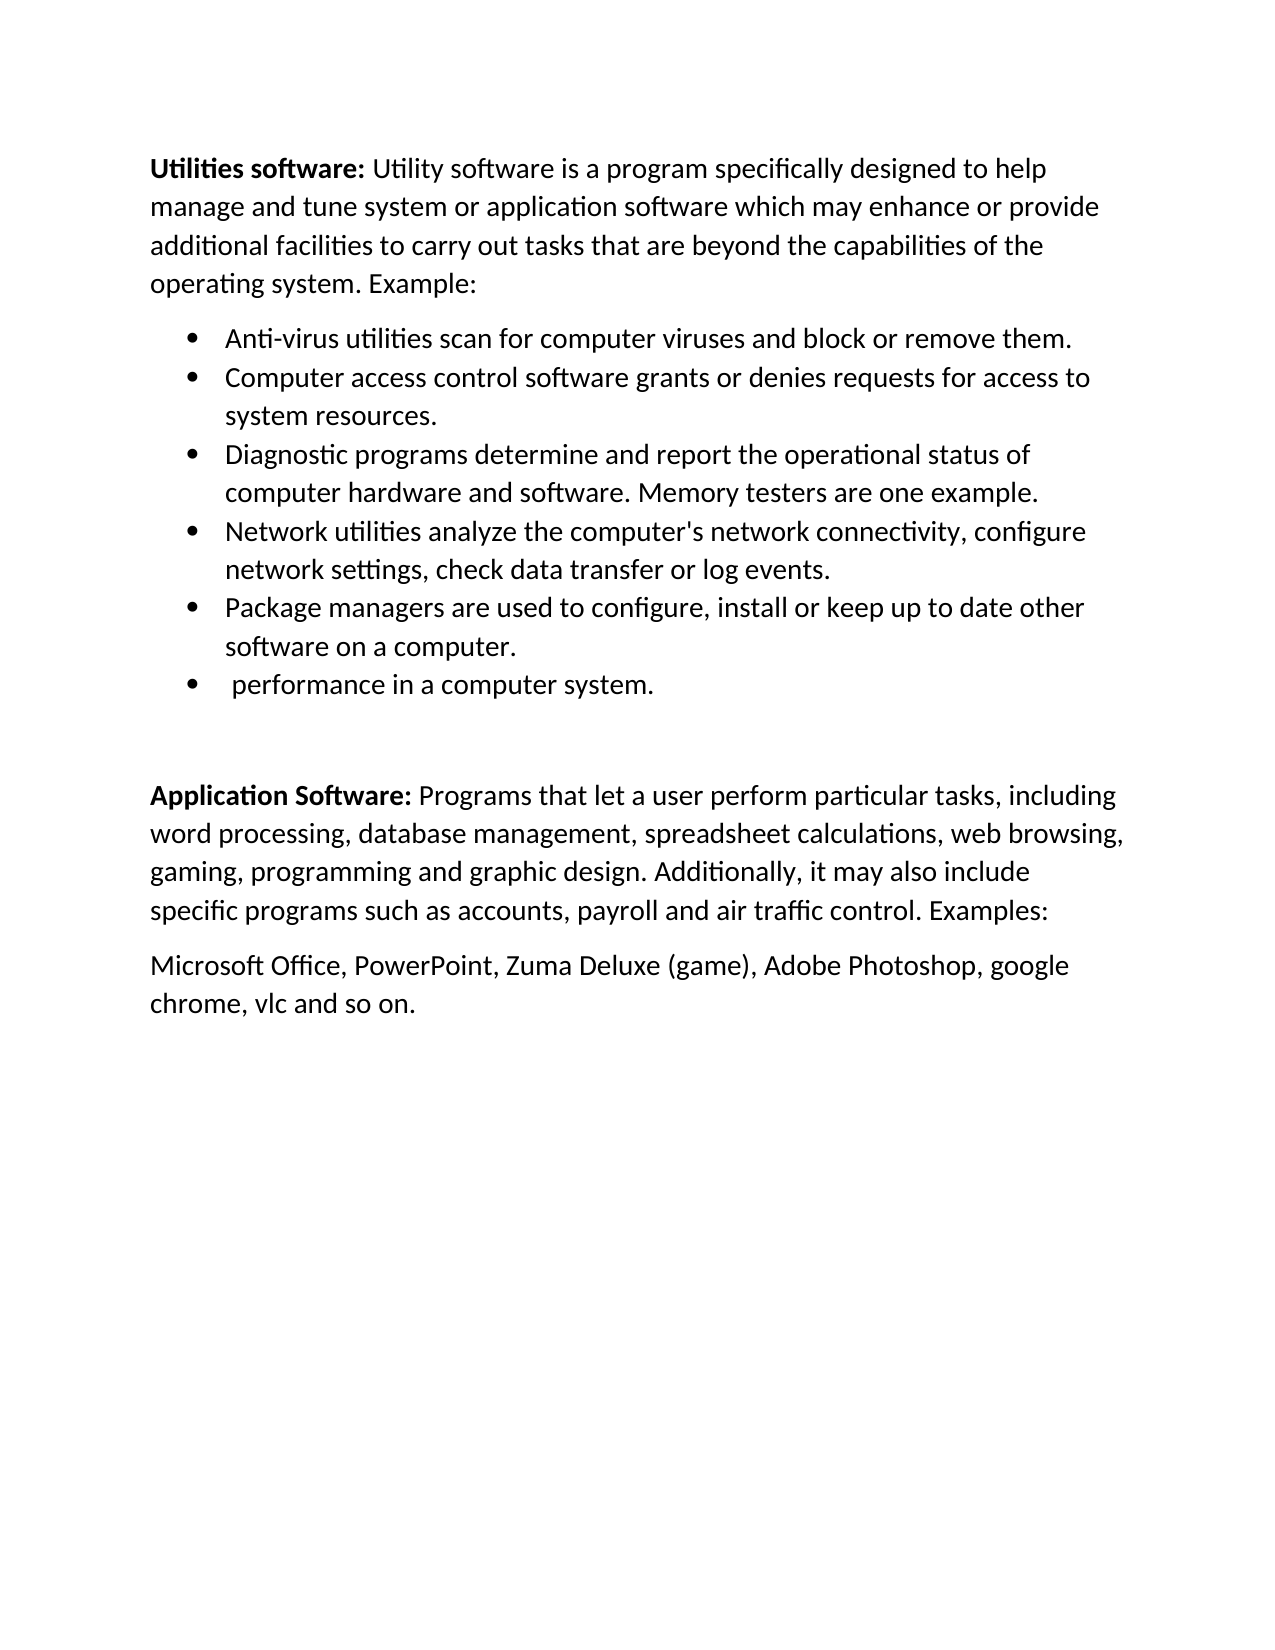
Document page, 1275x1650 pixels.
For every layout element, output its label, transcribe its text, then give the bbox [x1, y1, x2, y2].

text Utilities software: Utility software is a program specifically designed to help manage and tune system or application software which may enhance or provide additional facilities to carry out tasks that are beyond the capabilities of the operating system. Example: [150, 150, 1125, 301]
text Microsoft Office, PowerPoint, Zuma Deluxe (game), Adobe Photoshop, google chrome, vlc and so on. [150, 947, 1125, 1021]
list performance in a computer system. [187, 666, 1125, 702]
list Network utilities analyze the computer's network connectivity, configure network settings, check data transfer or log events. [187, 513, 1125, 587]
list Diagnostic programs determine and report the operational status of computer hardware and software. Memory testers are one example. [187, 436, 1125, 510]
text Application Software: Programs that let a user perform particular tasks, including word processing, database management, spreadsheet calculations, web browsing, gaming, programming and graphic design. Additionally, it may also include specific programs such as accounts, payroll and air traffic control. Examples: [150, 777, 1125, 927]
list Package managers are used to configure, install or keep up to date other software on a computer. [187, 589, 1125, 663]
list Computer access control software grants or denies requests for access to system resources. [187, 359, 1125, 433]
list Anti-virus utilities scan for computer viruses and block or remove them. [187, 320, 1125, 356]
